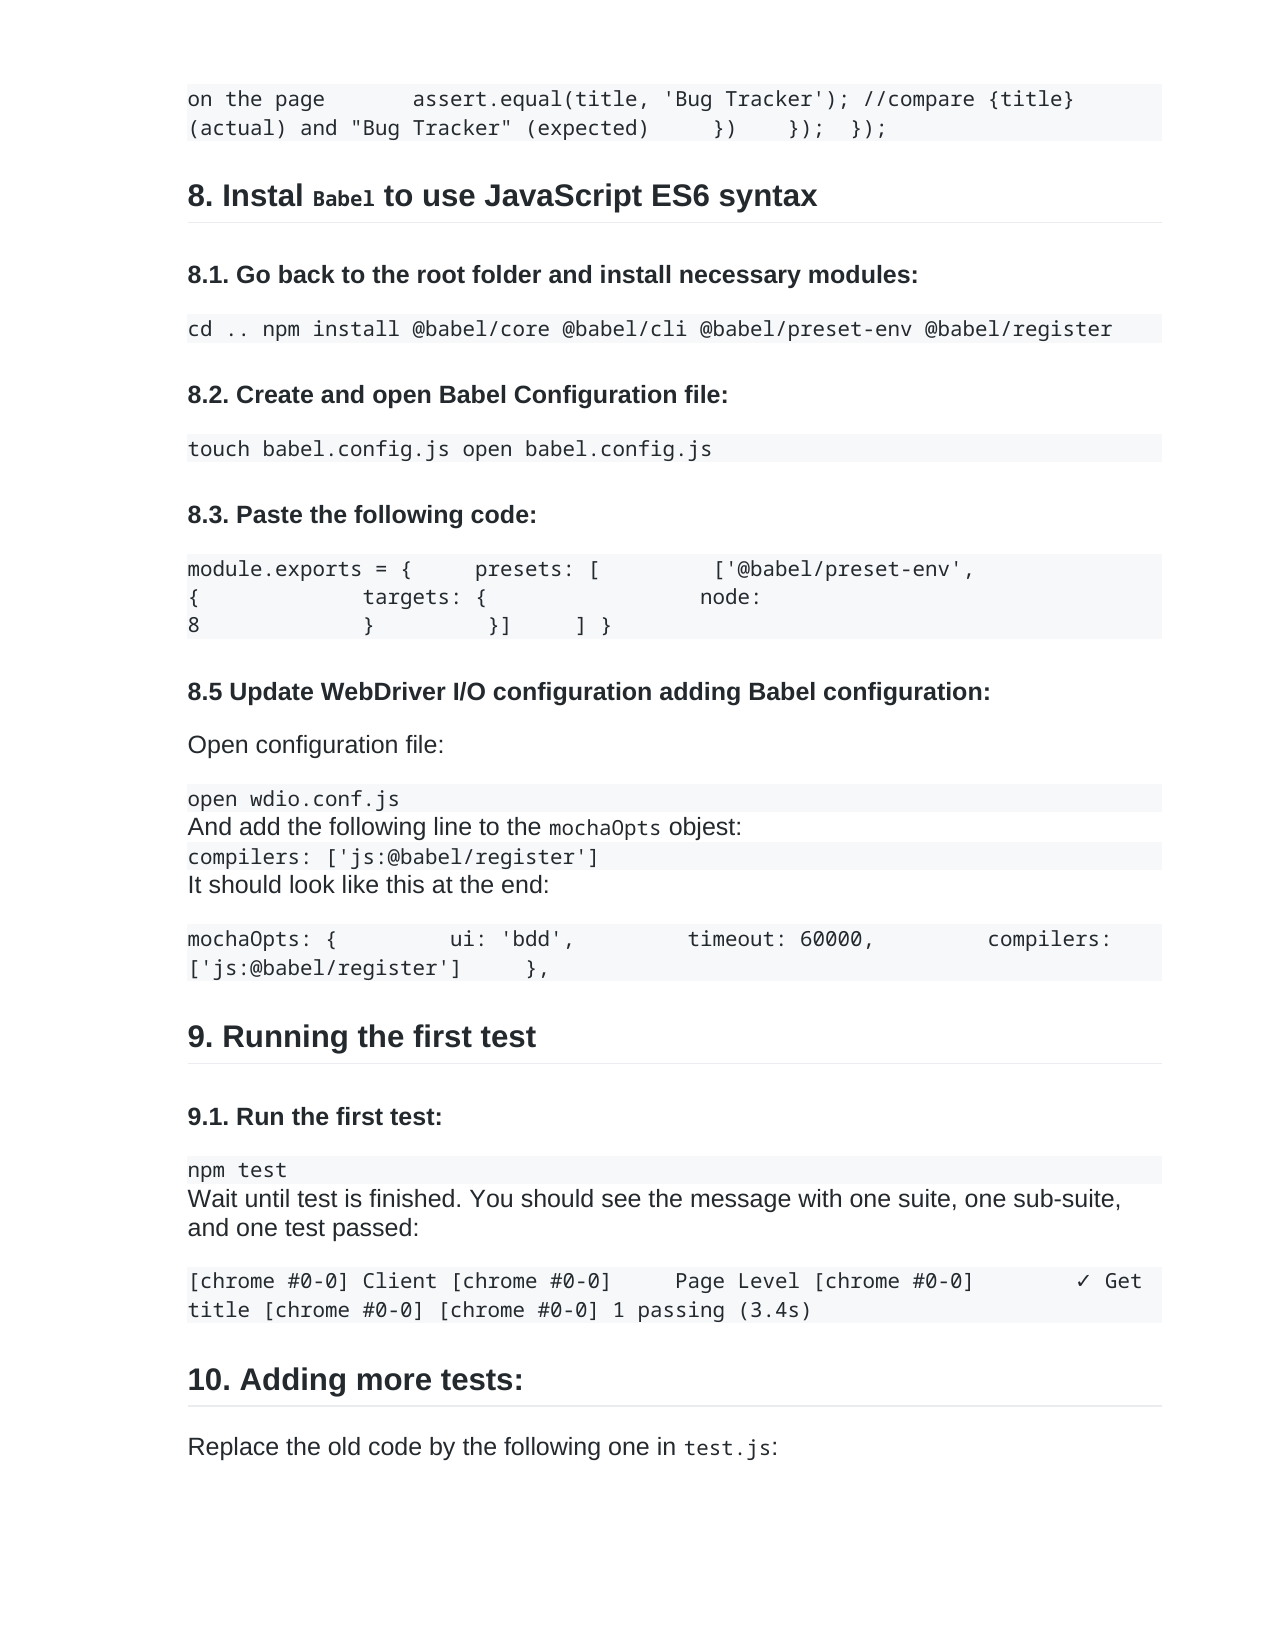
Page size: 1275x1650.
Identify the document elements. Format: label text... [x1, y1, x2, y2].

text module.exports = { presets: [ ['@babel/preset-env', { targets: { node: 8 } }] ] } [187, 554, 1162, 639]
text And add the following line to the mochaOpts objest: [187, 812, 1162, 842]
text open wdio.conf.js [187, 784, 1162, 812]
text [chrome #0-0] Client [chrome #0-0] Page Level [chrome #0-0] ✓ Get title [chrome #0-0] [chrome #0-0] 1 passing (3.4s) [187, 1267, 1162, 1323]
text It should look like this at the end: [187, 870, 1162, 899]
text npm test [187, 1156, 1162, 1184]
text 8.1. Go back to the root folder and install necessary modules: [187, 261, 1162, 289]
text 10. Adding more tests: [187, 1361, 1162, 1407]
text 9.1. Run the first test: [187, 1102, 1162, 1131]
text touch babel.config.js open babel.config.js [187, 434, 1162, 462]
text 8.2. Create and open Babel Configuration file: [187, 380, 1162, 409]
text cd .. npm install @babel/core @babel/cli @babel/preset-env @babel/register [187, 314, 1162, 343]
text Wait until test is finished. You should see the message with one suite, one sub-suite, and one test passed: [187, 1184, 1162, 1242]
text 9. Running the first test [187, 1018, 1162, 1064]
text Replace the old code by the following one in test.js: [187, 1432, 1162, 1461]
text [187, 84, 1162, 141]
text Open configuration file: [187, 730, 1162, 759]
text 8.5 Update WebDriver I/O configuration adding Babel configuration: [187, 676, 1162, 705]
text 8. Instal Babel to use JavaScript ES6 syntax [187, 177, 1162, 223]
text mochaOpts: { ui: 'bdd', timeout: 60000, compilers: ['js:@babel/register'] }, [187, 924, 1162, 981]
text 8.3. Paste the following code: [187, 500, 1162, 529]
text compilers: ['js:@babel/register'] [187, 842, 1162, 870]
